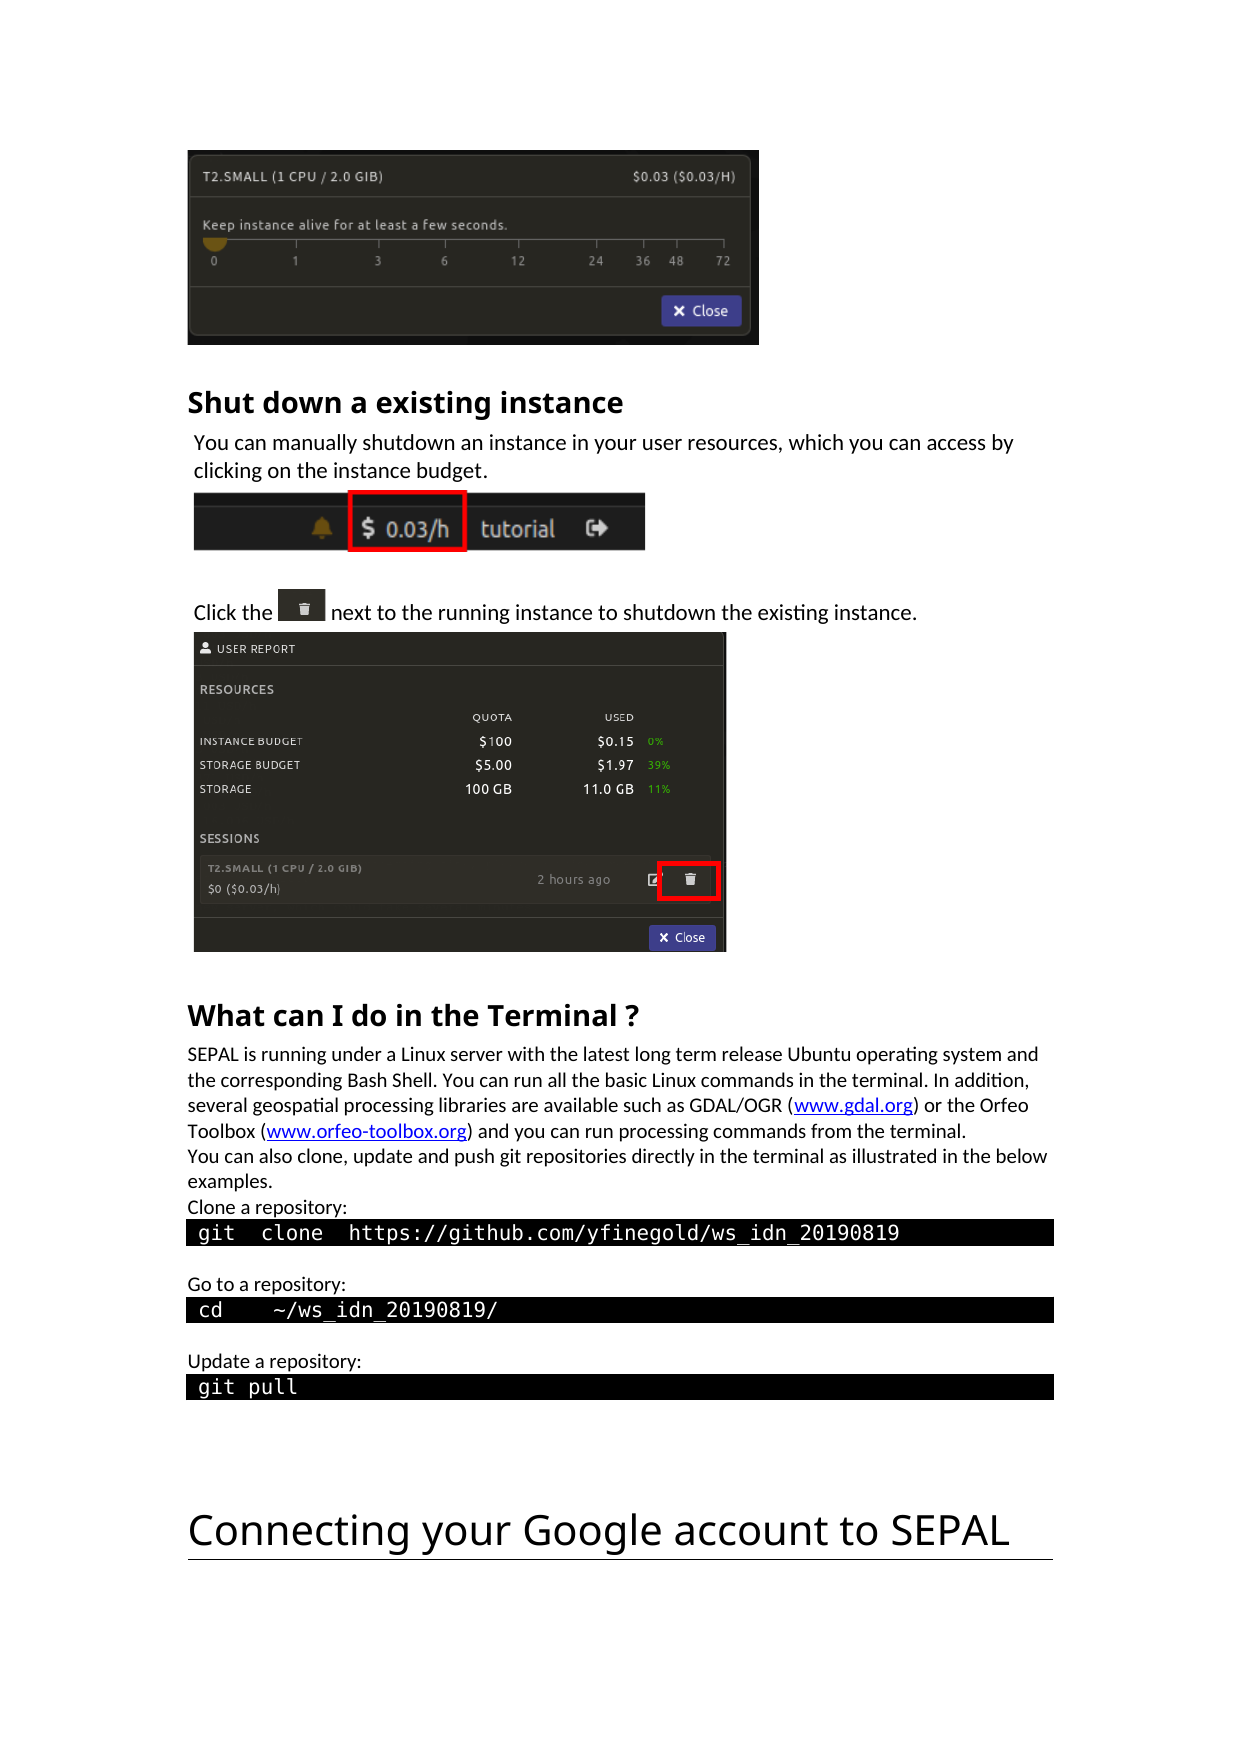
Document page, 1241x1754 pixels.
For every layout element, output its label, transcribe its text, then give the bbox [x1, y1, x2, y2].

list Connecting your Google account to SEPAL [187, 1500, 1053, 1560]
picture [193, 632, 727, 952]
picture [187, 150, 759, 345]
list Shut down a existing instance [187, 383, 1053, 422]
text SEPAL is running under a Linux server with the latest long term release Ubuntu operating system and the corresponding Bash Shell. You can run all the basic Linux commands in the terminal. In addition, several geospatial processing libraries are available such as GDAL/OGR (www.gdal.org) or the Orfeo Toolbox (www.orfeo-toolbox.org) and you can run processing commands from the terminal. [187, 1042, 1053, 1143]
text Clone a repository: [187, 1194, 1053, 1219]
text git clone https://github.com/yfinegold/ws_idn_20190819 [188, 1221, 1053, 1245]
text Go to a repository: [187, 1271, 1053, 1297]
text cd ~/ws_idn_20190819/ [188, 1298, 1053, 1322]
text Update a repository: [187, 1348, 1053, 1374]
text git pull [188, 1375, 1053, 1399]
text You can also clone, update and push git repositories directly in the terminal as illustrated in the below examples. [187, 1143, 1053, 1194]
list What can I do in the Terminal ? [187, 996, 1053, 1035]
picture [278, 589, 326, 621]
list You can manually shutdown an instance in your user resources, which you can access by clicking on the instance budget. [194, 428, 1053, 484]
list Click the next to the running instance to shutdown the existing instance. [194, 590, 1053, 626]
picture [193, 490, 646, 552]
